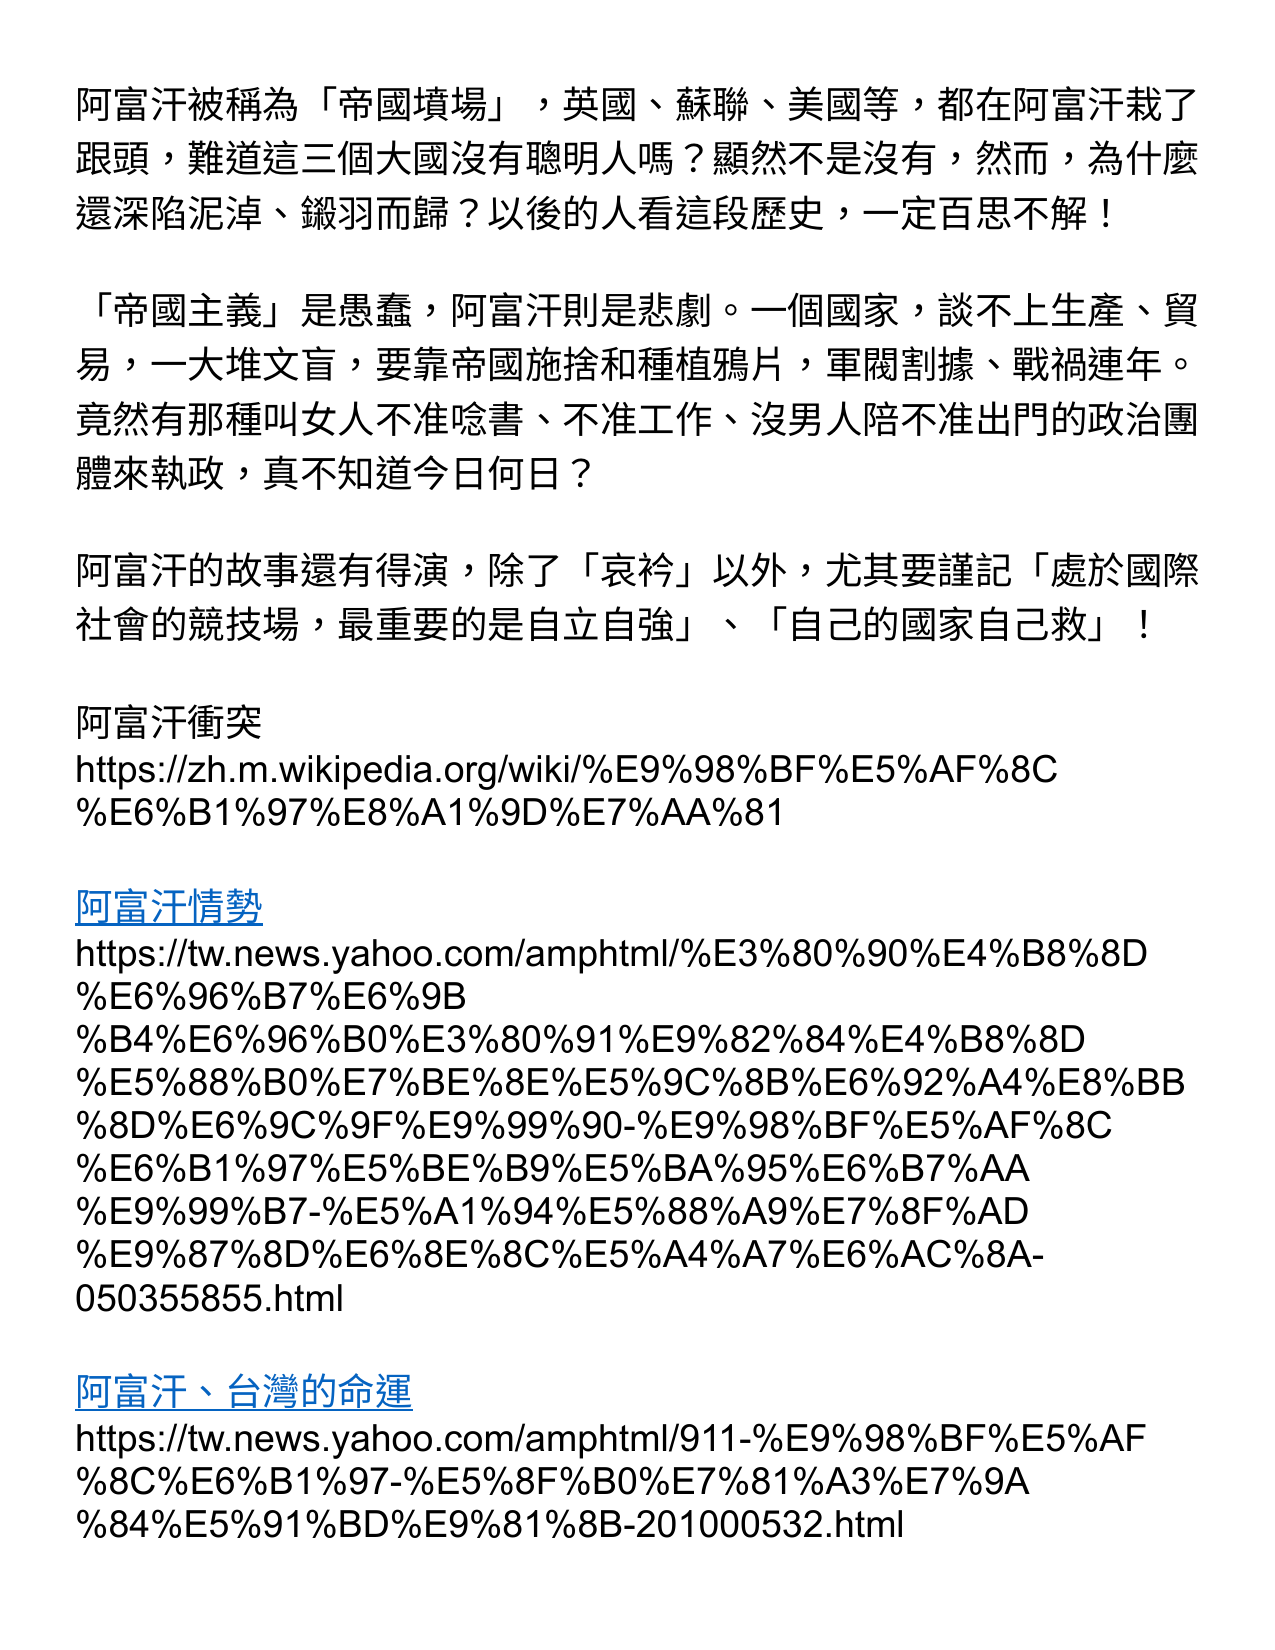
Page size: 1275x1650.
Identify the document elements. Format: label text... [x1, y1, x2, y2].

text https://tw.news.yahoo.com/amphtml/911-%E9%98%BF%E5%AF%8C%E6%B1%97-%E5%8F%B0%E7%81%A3%E7%9A%84%E5%91%BD%E9%81%8B-201000532.html [75, 1416, 1200, 1546]
text https://zh.m.wikipedia.org/wiki/%E9%98%BF%E5%AF%8C%E6%B1%97%E8%A1%9D%E7%AA%81 [75, 747, 1200, 833]
text 「帝國主義」是愚蠢，阿富汗則是悲劇。一個國家，談不上生產、貿易，一大堆文盲，要靠帝國施捨和種植鴉片，軍閥割據、戰禍連年。竟然有那種叫女人不准唸書、不准工作、沒男人陪不准出門的政治團體來執政，真不知道今日何日？ [75, 281, 1200, 498]
text 阿富汗被稱為「帝國墳場」，英國、蘇聯、美國等，都在阿富汗栽了跟頭，難道這三個大國沒有聰明人嗎？顯然不是沒有，然而，為什麼還深陷泥淖、鎩羽而歸？以後的人看這段歷史，一定百思不解！ [75, 75, 1200, 238]
text https://tw.news.yahoo.com/amphtml/%E3%80%90%E4%B8%8D%E6%96%B7%E6%9B%B4%E6%96%B0%E3%80%91%E9%82%84%E4%B8%8D%E5%88%B0%E7%BE%8E%E5%9C%8B%E6%92%A4%E8%BB%8D%E6%9C%9F%E9%99%90-%E9%98%BF%E5%AF%8C%E6%B1%97%E5%BE%B9%E5%BA%95%E6%B7%AA%E9%99%B7-%E5%A1%94%E5%88%A9%E7%8F%AD%E9%87%8D%E6%8E%8C%E5%A4%A7%E6%AC%8A-050355855.html [75, 931, 1200, 1319]
text 阿富汗、台灣的命運 [75, 1362, 1200, 1416]
text 阿富汗情勢 [75, 876, 1200, 931]
text 阿富汗衝突 [75, 693, 1200, 747]
text 阿富汗的故事還有得演，除了「哀衿」以外，尤其要謹記「處於國際社會的競技場，最重要的是自立自強」、「自己的國家自己救」！ [75, 541, 1200, 650]
